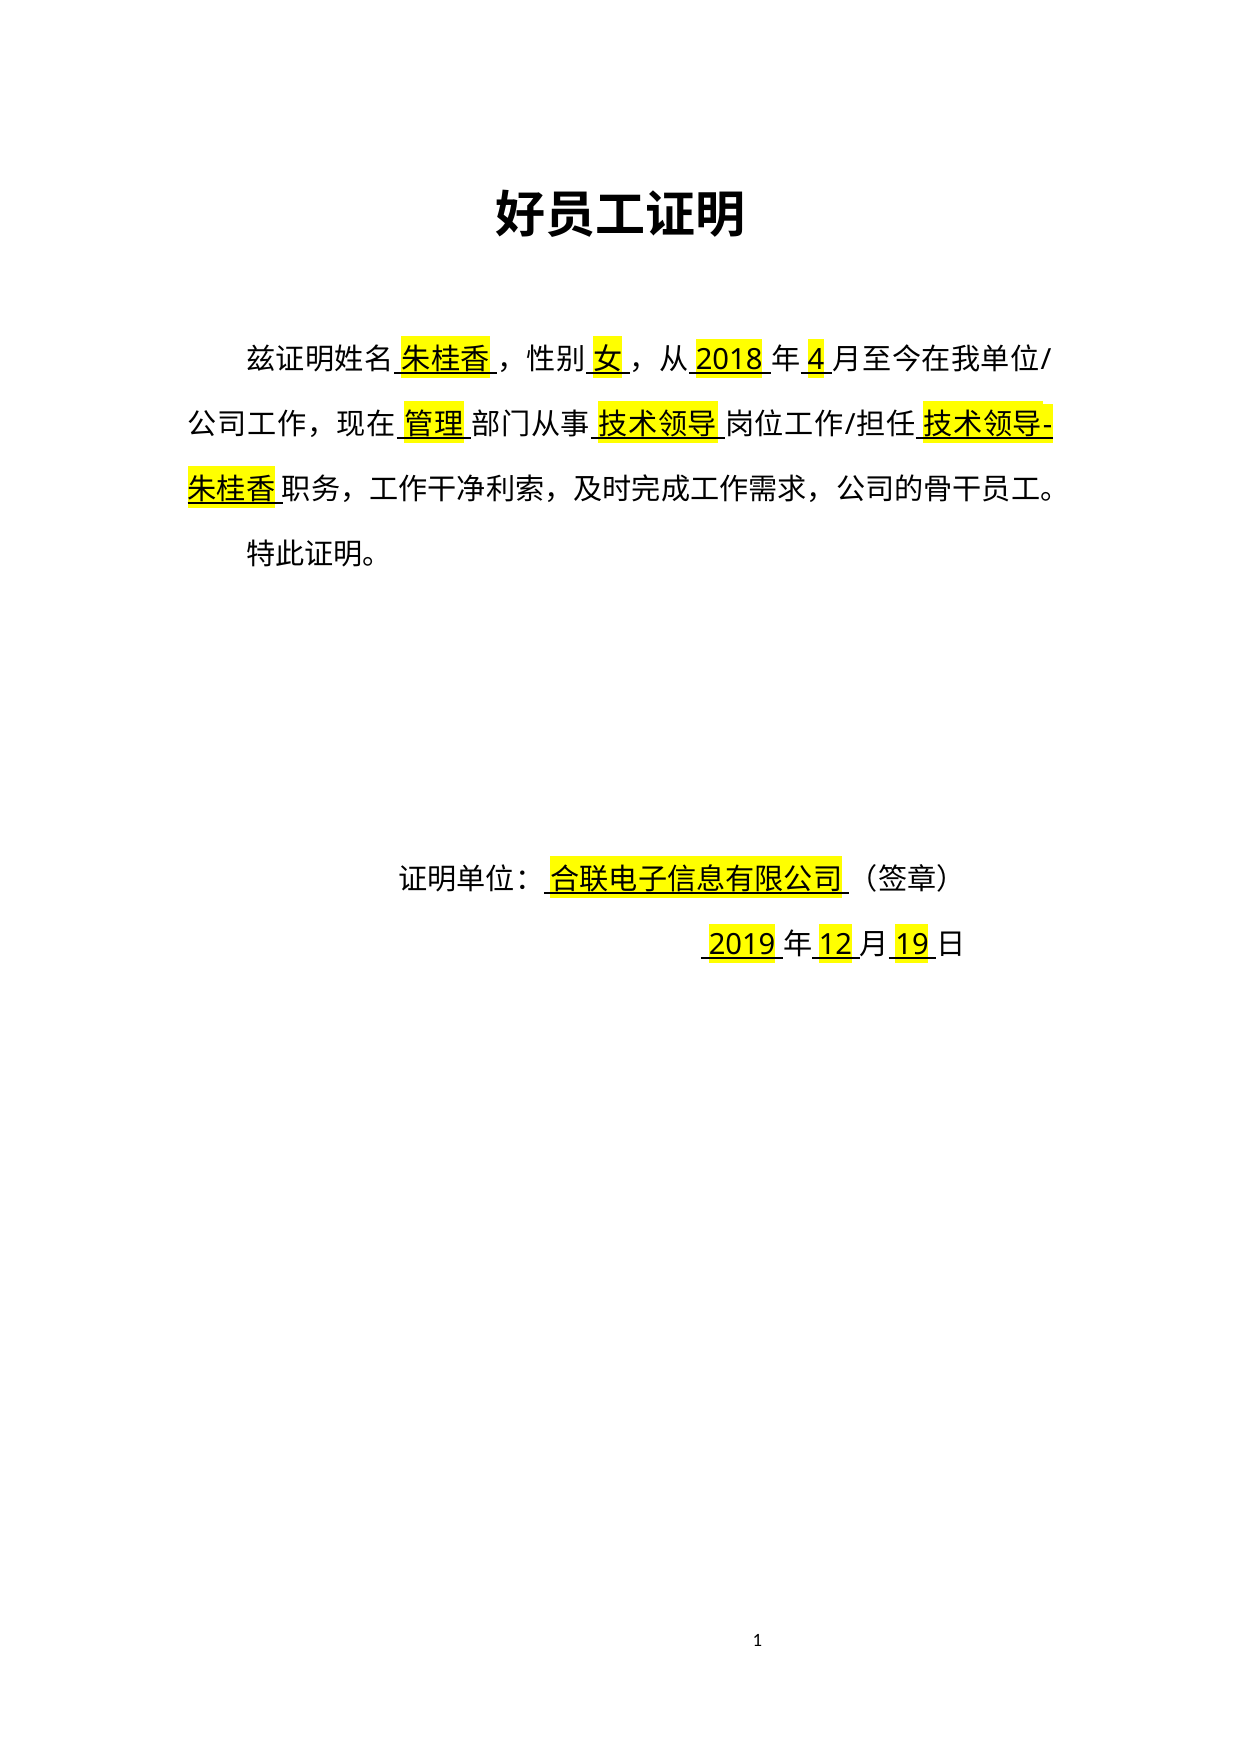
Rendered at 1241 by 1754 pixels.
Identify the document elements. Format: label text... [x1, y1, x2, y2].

text 特此证明。 [187, 519, 1053, 584]
text 2019 年 12 月 19 日 [187, 909, 965, 974]
text 证明单位： 合联电子信息有限公司 （签章） [187, 844, 965, 909]
text 好员工证明 [187, 162, 1053, 259]
text 兹证明姓名 朱桂香 ，性别 女 ，从 2018 年 4 月至今在我单位/公司工作，现在 管理 部门从事 技术领导 岗位工作/担任 技术领导-朱桂香 职务，工作干净利索，及时完成工作需求，公司的骨干员工。 [187, 324, 1053, 519]
